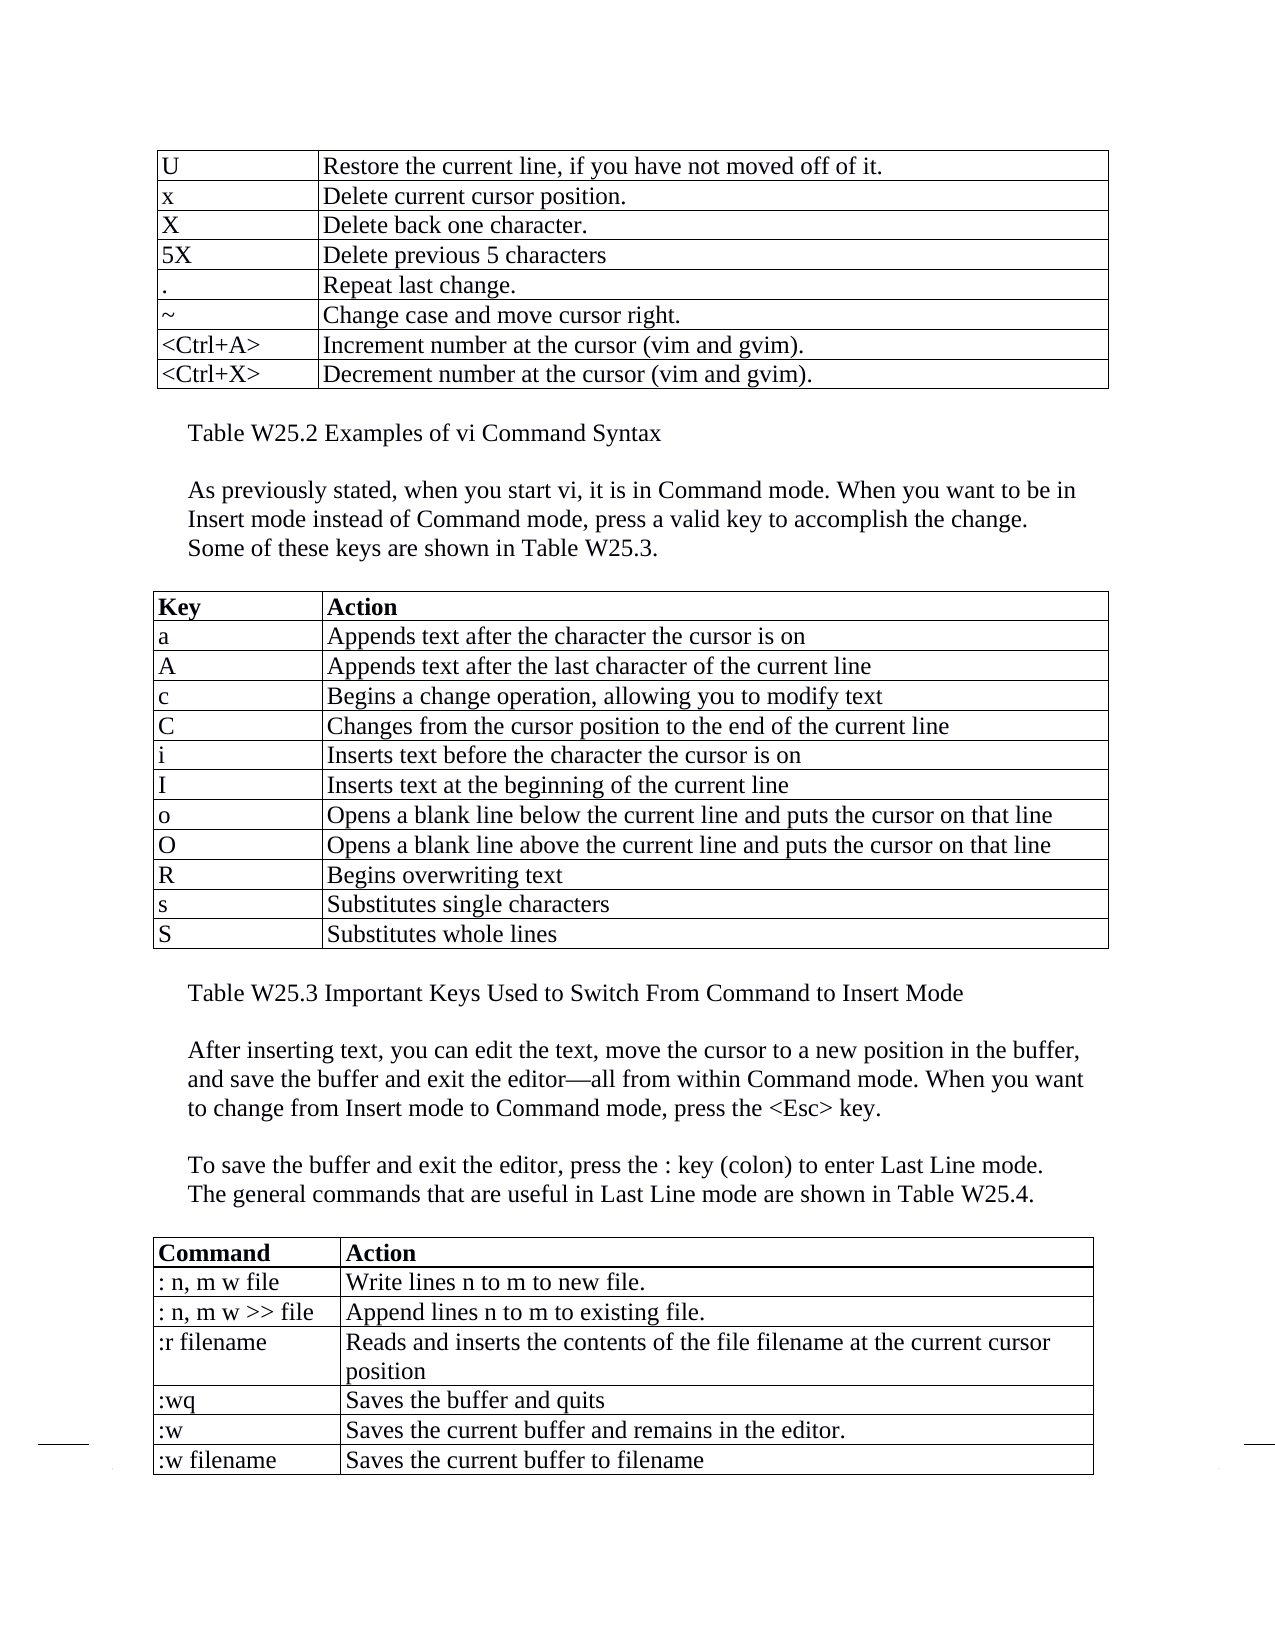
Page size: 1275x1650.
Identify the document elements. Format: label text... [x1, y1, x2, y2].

table_cell Opens a blank line below the current line and puts the cursor on that line [323, 800, 1108, 829]
table_cell Write lines n to m to new file. [341, 1268, 1093, 1296]
table_cell C [154, 711, 322, 739]
table_cell Saves the buffer and quits [341, 1386, 1093, 1414]
text After inserting text, you can edit the text, move the cursor to a new position in the buffer, and save the buffer and exit the editor—all from within Command mode. When you want to change from Insert mode to Command mode, press the <Esc> key. [187, 1035, 1087, 1122]
table_header Action [323, 592, 1108, 620]
table_cell Appends text after the last character of the current line [323, 651, 1108, 680]
table_cell R [154, 860, 322, 888]
table_cell o [154, 800, 322, 829]
table_cell Saves the current buffer and remains in the editor. [341, 1415, 1093, 1444]
table_cell Increment number at the cursor (vim and gvim). [319, 330, 1108, 358]
table_cell Saves the current buffer to filename [341, 1445, 1093, 1474]
table_cell A [154, 651, 322, 680]
table_cell ~ [158, 300, 318, 329]
table_cell Inserts text at the beginning of the current line [323, 770, 1108, 799]
text As previously stated, when you start vi, it is in Command mode. When you want to be in Insert mode instead of Command mode, press a valid key to accomplish the change. Some of these keys are shown in Table W25.3. [187, 476, 1087, 562]
table_cell Restore the current line, if you have not moved off of it. [319, 151, 1108, 180]
table_cell Begins overwriting text [323, 860, 1108, 888]
table_cell Begins a change operation, allowing you to modify text [323, 681, 1108, 710]
table_cell Delete previous 5 characters [319, 240, 1108, 269]
table_cell Substitutes whole lines [323, 919, 1108, 948]
table_cell Repeat last change. [319, 270, 1108, 299]
table_cell Decrement number at the cursor (vim and gvim). [319, 360, 1108, 388]
table_cell Changes from the cursor position to the end of the current line [323, 711, 1108, 739]
table_cell c [154, 681, 322, 710]
table_cell O [154, 830, 322, 859]
table_cell a [154, 621, 322, 650]
table_cell :r filename [154, 1327, 340, 1384]
table_cell X [158, 211, 318, 239]
text Table W25.2 Examples of vi Command Syntax [187, 418, 1087, 447]
table_cell i [154, 741, 322, 769]
table_cell <Ctrl+A> [158, 330, 318, 358]
table_cell Appends text after the character the cursor is on [323, 621, 1108, 650]
table_cell Delete back one character. [319, 211, 1108, 239]
text To save the buffer and exit the editor, press the : key (colon) to enter Last Line mode. The general commands that are useful in Last Line mode are shown in Table W25.4. [187, 1150, 1087, 1208]
table_cell I [154, 770, 322, 799]
table_cell Change case and move cursor right. [319, 300, 1108, 329]
table_cell : n, m w >> file [154, 1297, 340, 1326]
table_cell Inserts text before the character the cursor is on [323, 741, 1108, 769]
table_cell Substitutes single characters [323, 890, 1108, 918]
table_cell Opens a blank line above the current line and puts the cursor on that line [323, 830, 1108, 859]
table_header Action [341, 1238, 1093, 1266]
table_cell U [158, 151, 318, 180]
table_header Command [154, 1238, 340, 1266]
table_cell :w [154, 1415, 340, 1444]
table_cell Delete current cursor position. [319, 181, 1108, 209]
text Table W25.3 Important Keys Used to Switch From Command to Insert Mode [187, 978, 1087, 1007]
table_cell s [154, 890, 322, 918]
table_header Key [154, 592, 322, 620]
table_cell :w filename [154, 1445, 340, 1474]
table_cell x [158, 181, 318, 209]
table_cell S [154, 919, 322, 948]
table_cell :wq [154, 1386, 340, 1414]
table_cell 5X [158, 240, 318, 269]
table_cell : n, m w file [154, 1268, 340, 1296]
table_cell Reads and inserts the contents of the file filename at the current cursor position [341, 1327, 1093, 1384]
table_cell . [158, 270, 318, 299]
table_cell <Ctrl+X> [158, 360, 318, 388]
table_cell Append lines n to m to existing file. [341, 1297, 1093, 1326]
